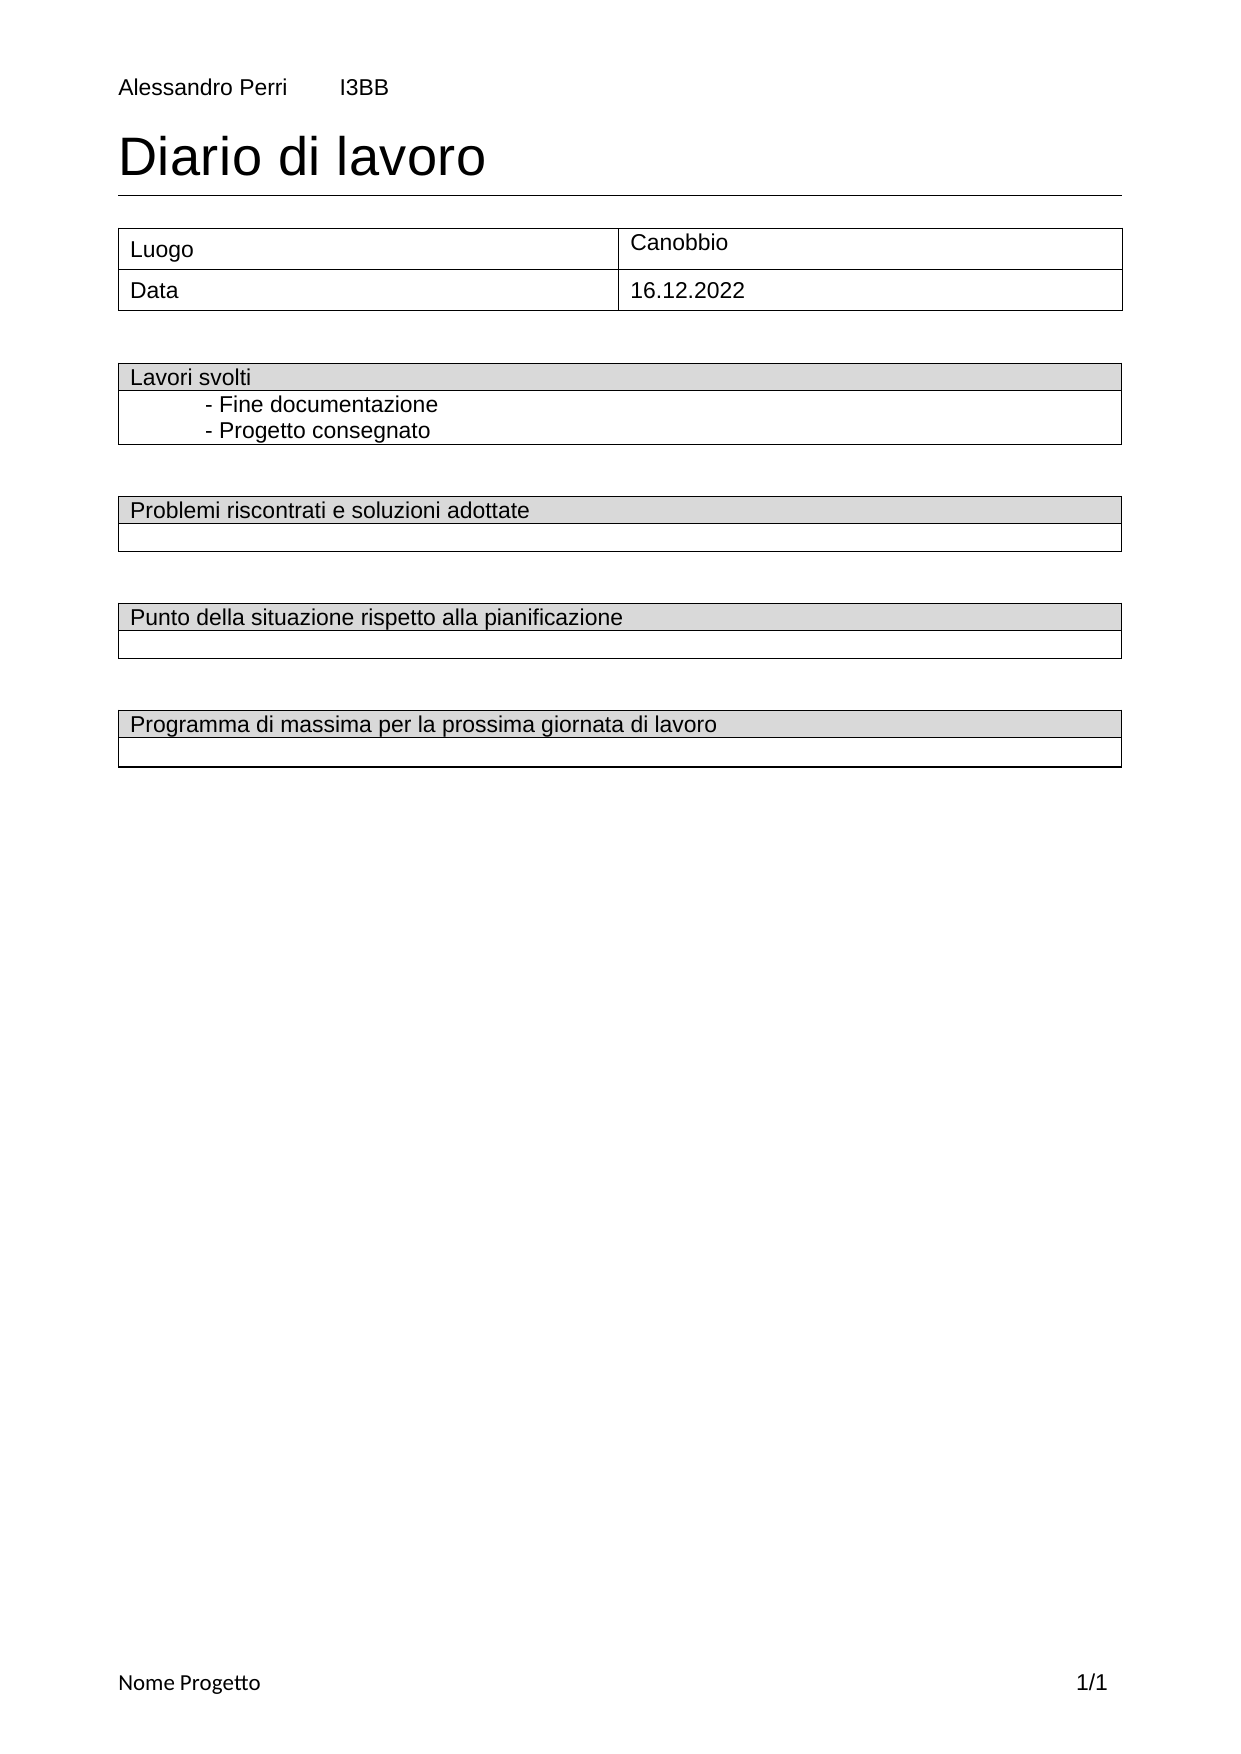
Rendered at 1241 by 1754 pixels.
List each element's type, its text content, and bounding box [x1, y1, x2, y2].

table_header Problemi riscontrati e soluzioni adottate [119, 497, 1121, 523]
table_cell Data [119, 270, 618, 310]
title Diario di lavoro [118, 125, 1122, 195]
table_header Punto della situazione rispetto alla pianificazione [119, 604, 1121, 630]
table_cell [119, 738, 1121, 766]
table_header Programma di massima per la prossima giornata di lavoro [119, 711, 1121, 737]
table_cell 16.12.2022 [619, 270, 1122, 310]
table_header Canobbio [619, 229, 1122, 269]
table_header Luogo [119, 229, 618, 269]
table_cell [119, 631, 1121, 657]
table_header Lavori svolti [119, 364, 1121, 390]
table_cell [119, 524, 1121, 551]
table_cell - Fine documentazione - Progetto consegnato [119, 391, 1121, 444]
